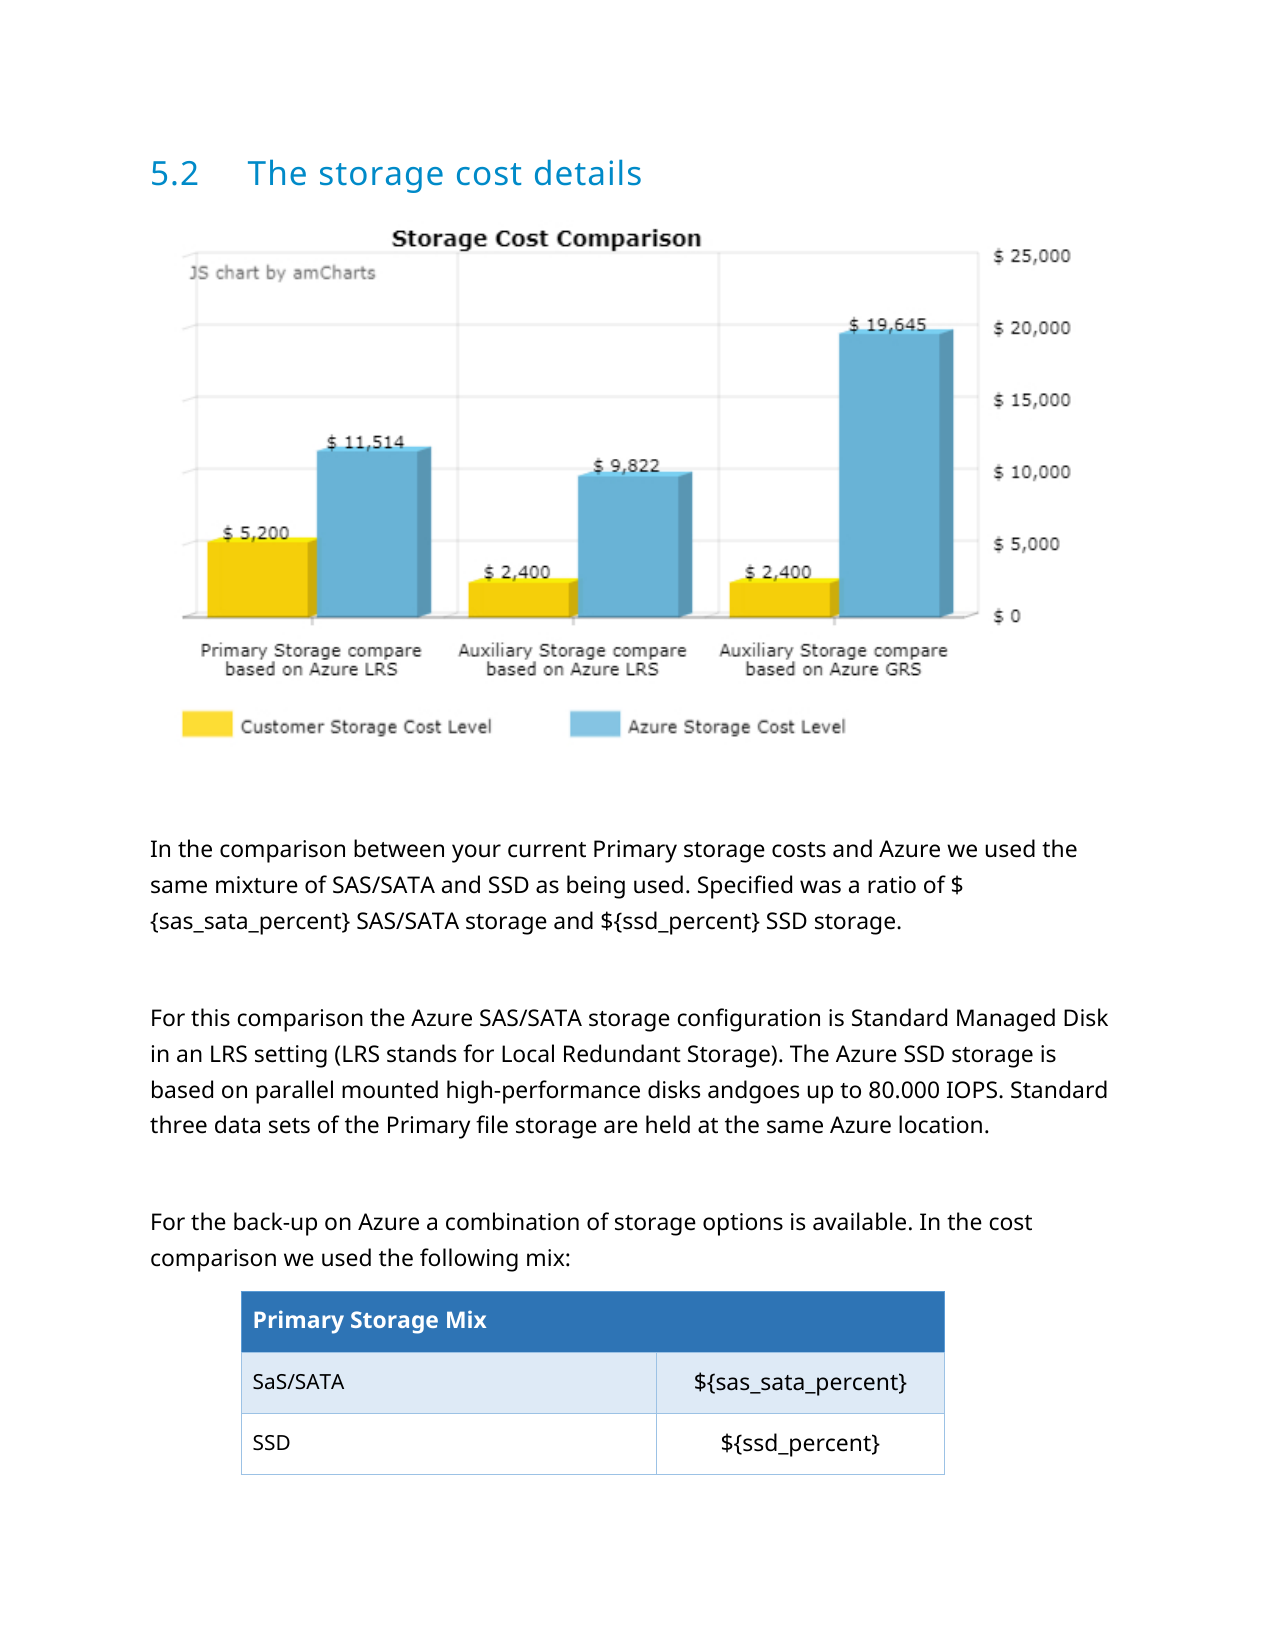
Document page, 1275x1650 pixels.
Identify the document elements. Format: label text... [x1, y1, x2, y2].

subtitle The storage cost details [150, 150, 1125, 195]
table_header Primary Storage Mix [242, 1292, 944, 1352]
table_cell SaS/SATA [242, 1353, 656, 1413]
table_cell SSD [242, 1414, 656, 1474]
table_cell ${sas_sata_percent} [657, 1353, 944, 1413]
text For this comparison the Azure SAS/SATA storage configuration is Standard Managed Disk in an LRS setting (LRS stands for Local Redundant Storage). The Azure SSD storage is based on parallel mounted high-performance disks andgoes up to 80.000 IOPS. Standard three data sets of the Primary file storage are held at the same Azure location. [150, 1002, 1125, 1141]
text For the back-up on Azure a combination of storage options is available. In the cost comparison we used the following mix: [150, 1206, 1125, 1273]
table_cell ${ssd_percent} [657, 1414, 944, 1474]
text In the comparison between your current Primary storage costs and Azure we used the same mixture of SAS/SATA and SSD as being used. Specified was a ratio of ${sas_sata_percent} SAS/SATA storage and ${ssd_percent} SSD storage. [150, 833, 1125, 936]
picture [150, 220, 1099, 768]
